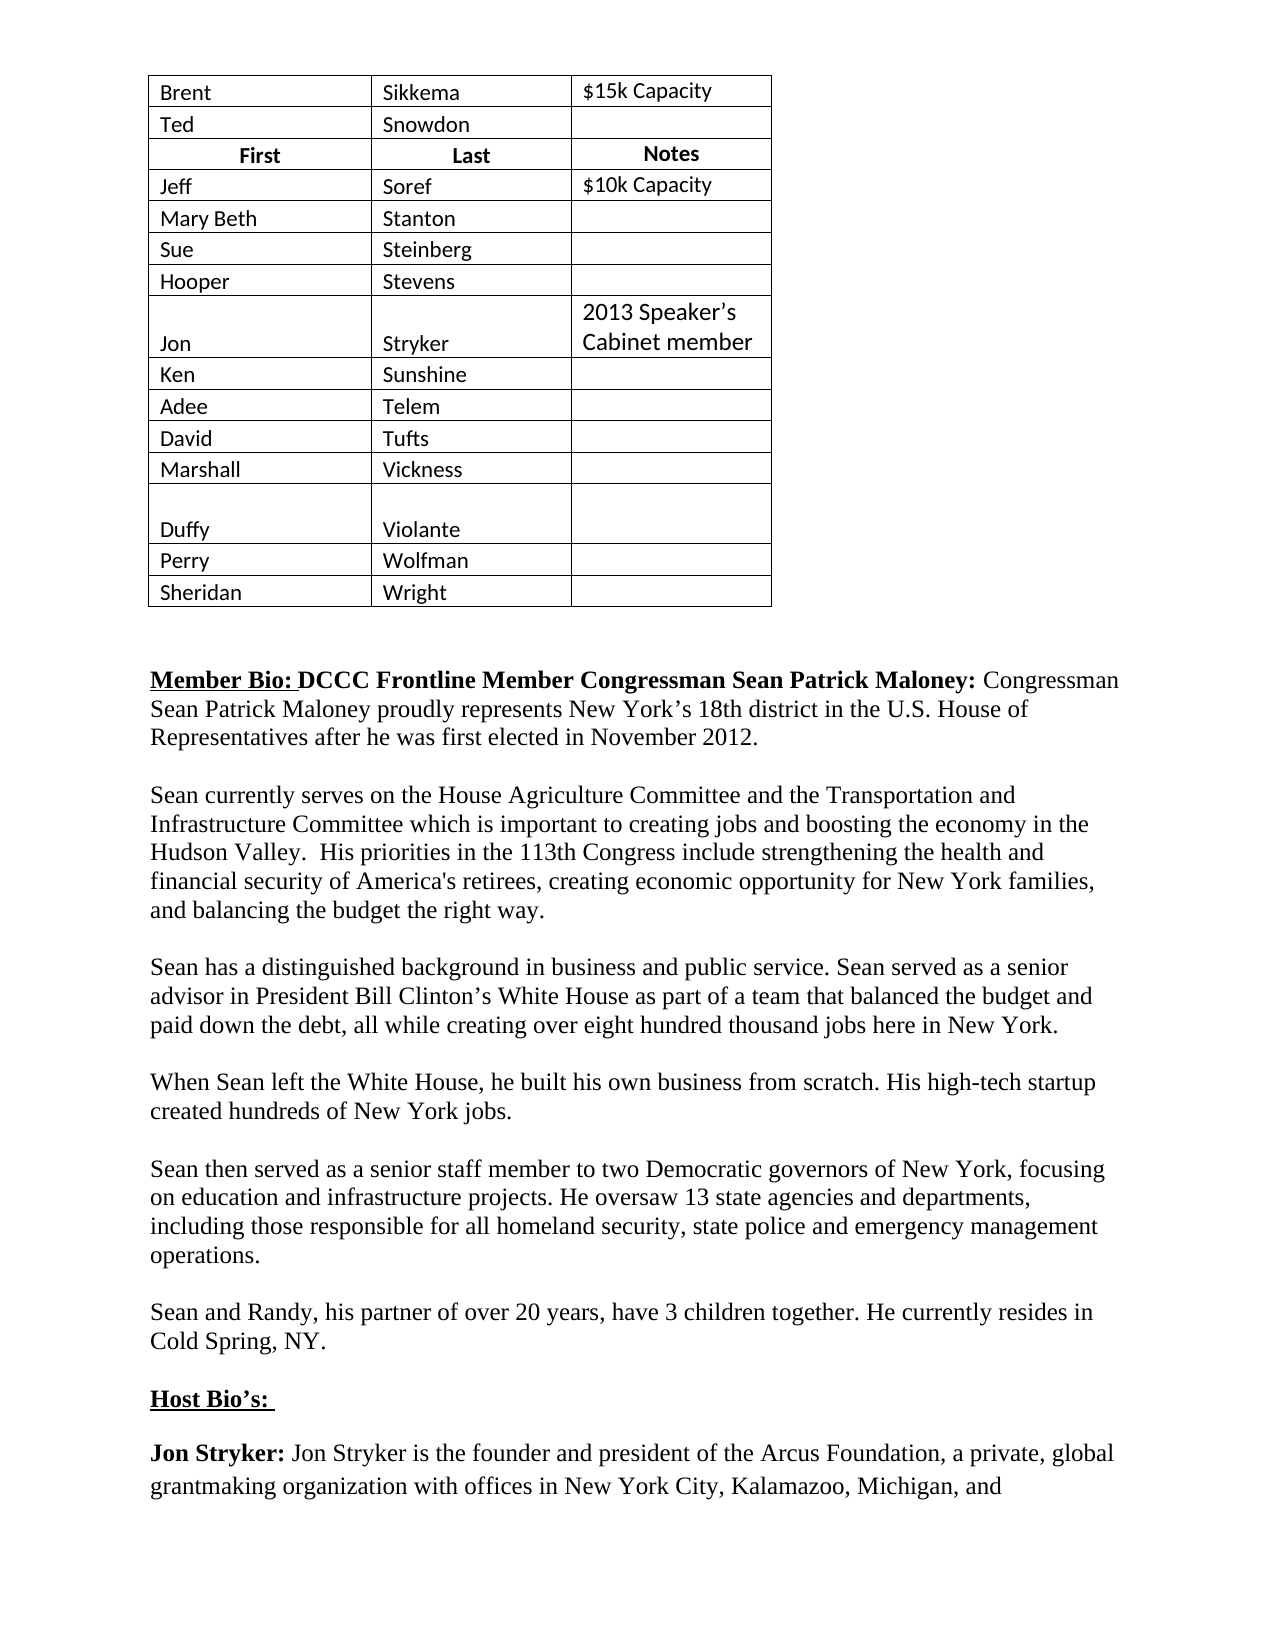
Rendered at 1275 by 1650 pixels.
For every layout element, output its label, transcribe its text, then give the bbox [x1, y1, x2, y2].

table_cell [572, 107, 771, 138]
table_cell [572, 233, 771, 263]
table_cell Steinberg [372, 233, 571, 263]
table_cell Sikkema [372, 76, 571, 106]
table_cell Hooper [149, 265, 371, 295]
table_cell First [149, 139, 371, 169]
table_cell Telem [372, 390, 571, 420]
table_cell [572, 576, 771, 606]
table_cell $10k Capacity [572, 170, 771, 200]
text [150, 1438, 1125, 1500]
table_cell Sunshine [372, 358, 571, 389]
table_cell Jon [149, 296, 371, 357]
table_cell [572, 484, 771, 543]
table_cell Wright [372, 576, 571, 606]
table_cell [572, 544, 771, 574]
table_cell Last [372, 139, 571, 169]
table_cell [572, 358, 771, 389]
table_cell Soref [372, 170, 571, 200]
table_cell Notes [572, 139, 771, 169]
table_cell Wolfman [372, 544, 571, 574]
table_cell David [149, 421, 371, 452]
table_cell [572, 201, 771, 232]
table_cell Adee [149, 390, 371, 420]
table_cell Stevens [372, 265, 571, 295]
table_cell Marshall [149, 453, 371, 483]
table_cell 2013 Speaker’s Cabinet member [572, 296, 771, 357]
table_cell Sheridan [149, 576, 371, 606]
table_cell Stanton [372, 201, 571, 232]
table_cell [572, 421, 771, 452]
table_cell Duffy [149, 484, 371, 543]
table_cell Sue [149, 233, 371, 263]
table_cell Snowdon [372, 107, 571, 138]
table_cell [572, 453, 771, 483]
table_cell $15k Capacity [572, 76, 771, 106]
table_cell Tufts [372, 421, 571, 452]
table_cell [572, 265, 771, 295]
table_cell Mary Beth [149, 201, 371, 232]
table_cell Vickness [372, 453, 571, 483]
table_cell Ted [149, 107, 371, 138]
table_cell Brent [149, 76, 371, 106]
text Host Bio’s: [150, 1384, 1125, 1413]
table_cell [572, 390, 771, 420]
table_cell Stryker [372, 296, 571, 357]
table_cell Violante [372, 484, 571, 543]
table_cell Jeff [149, 170, 371, 200]
table_cell Perry [149, 544, 371, 574]
text Member Bio: DCCC Frontline Member Congressman Sean Patrick Maloney: Congressman Sean Patrick Maloney proudly represents New York’s 18th district in the U.S. House of Representatives after he was first elected in November 2012. Sean currently serves on the House Agriculture Committee and the Transportation and Infrastructure Committee which is important to creating jobs and boosting the economy in the Hudson Valley. His priorities in the 113th Congress include strengthening the health and financial security of America's retirees, creating economic opportunity for New York families, and balancing the budget the right way. Sean has a distinguished background in business and public service. Sean served as a senior advisor in President Bill Clinton’s White House as part of a team that balanced the budget and paid down the debt, all while creating over eight hundred thousand jobs here in New York. When Sean left the White House, he built his own business from scratch. His high-tech startup created hundreds of New York jobs. Sean then served as a senior staff member to two Democratic governors of New York, focusing on education and infrastructure projects. He oversaw 13 state agencies and departments, including those responsible for all homeland security, state police and emergency management operations. Sean and Randy, his partner of over 20 years, have 3 children together. He currently resides in Cold Spring, NY. [150, 665, 1125, 1355]
table_cell Ken [149, 358, 371, 389]
